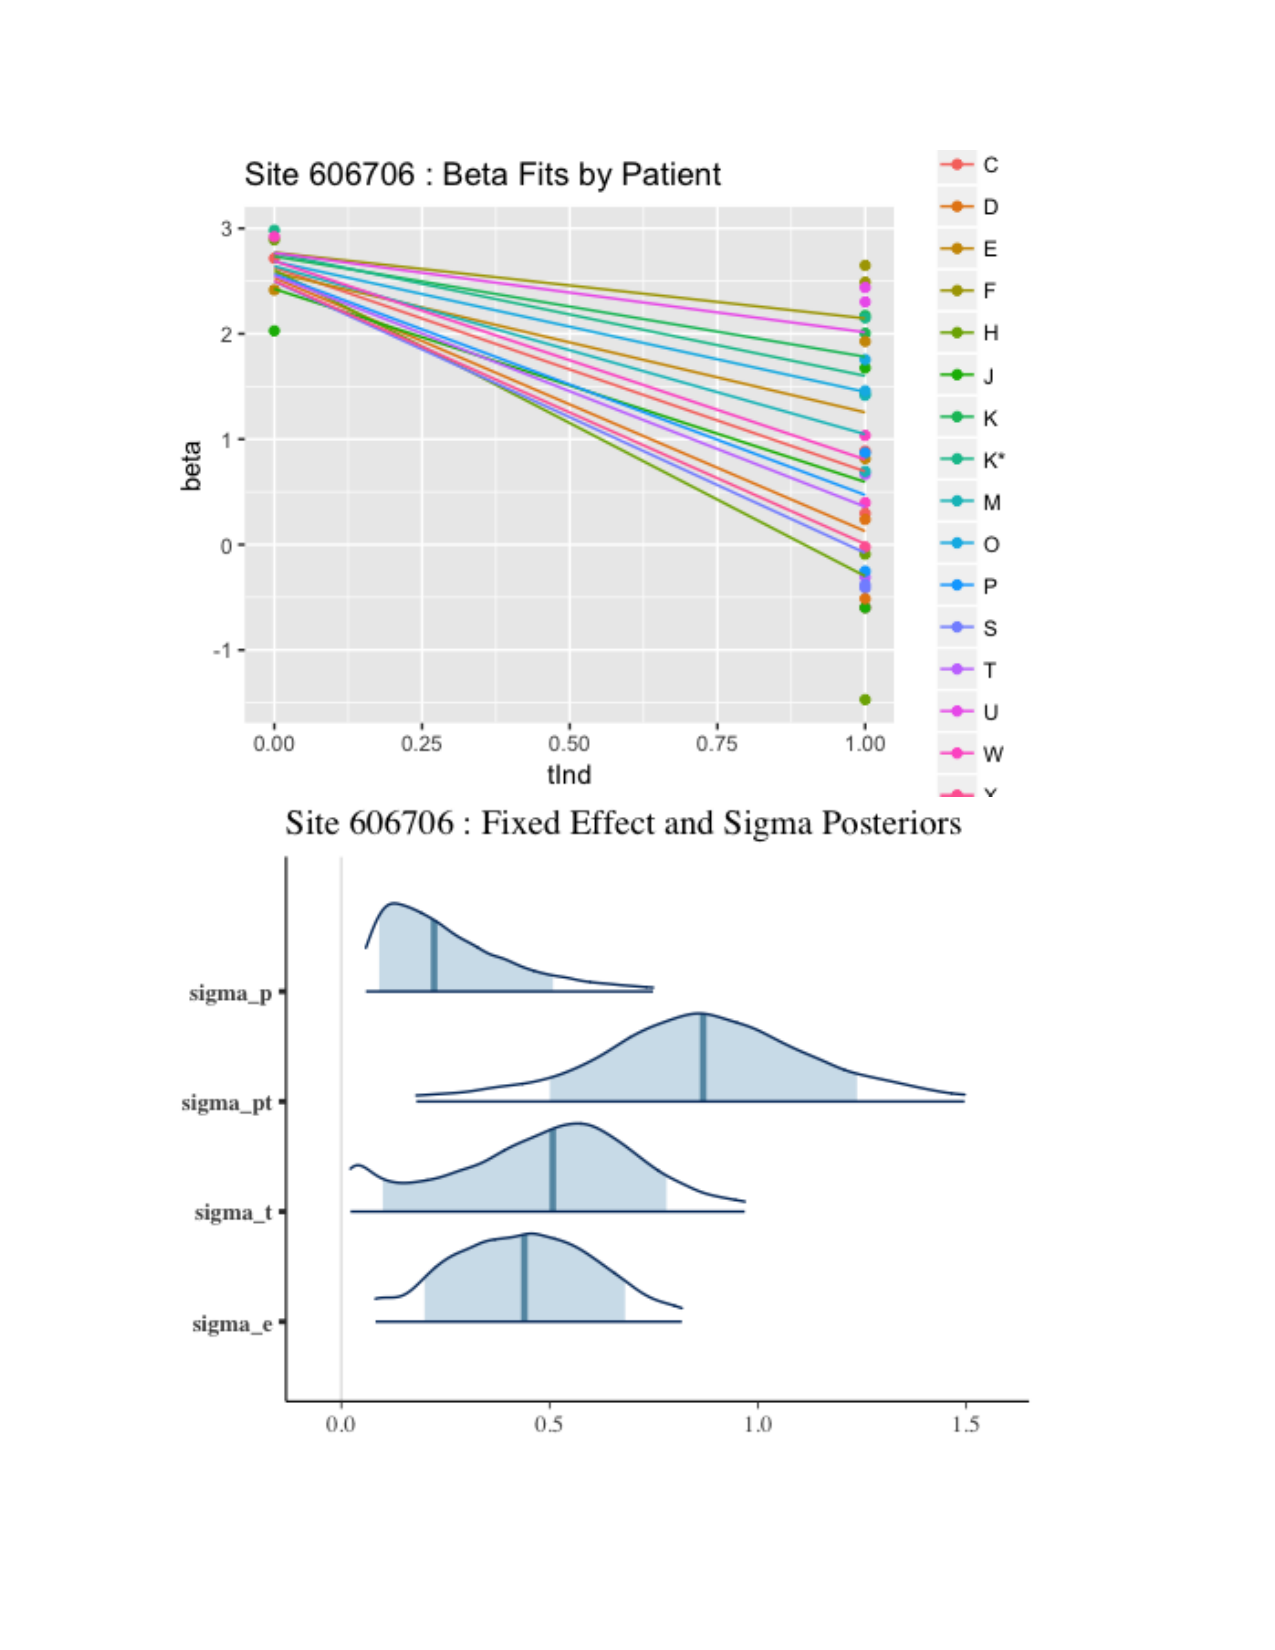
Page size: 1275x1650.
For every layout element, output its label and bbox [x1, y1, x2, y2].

picture [168, 150, 1044, 1445]
